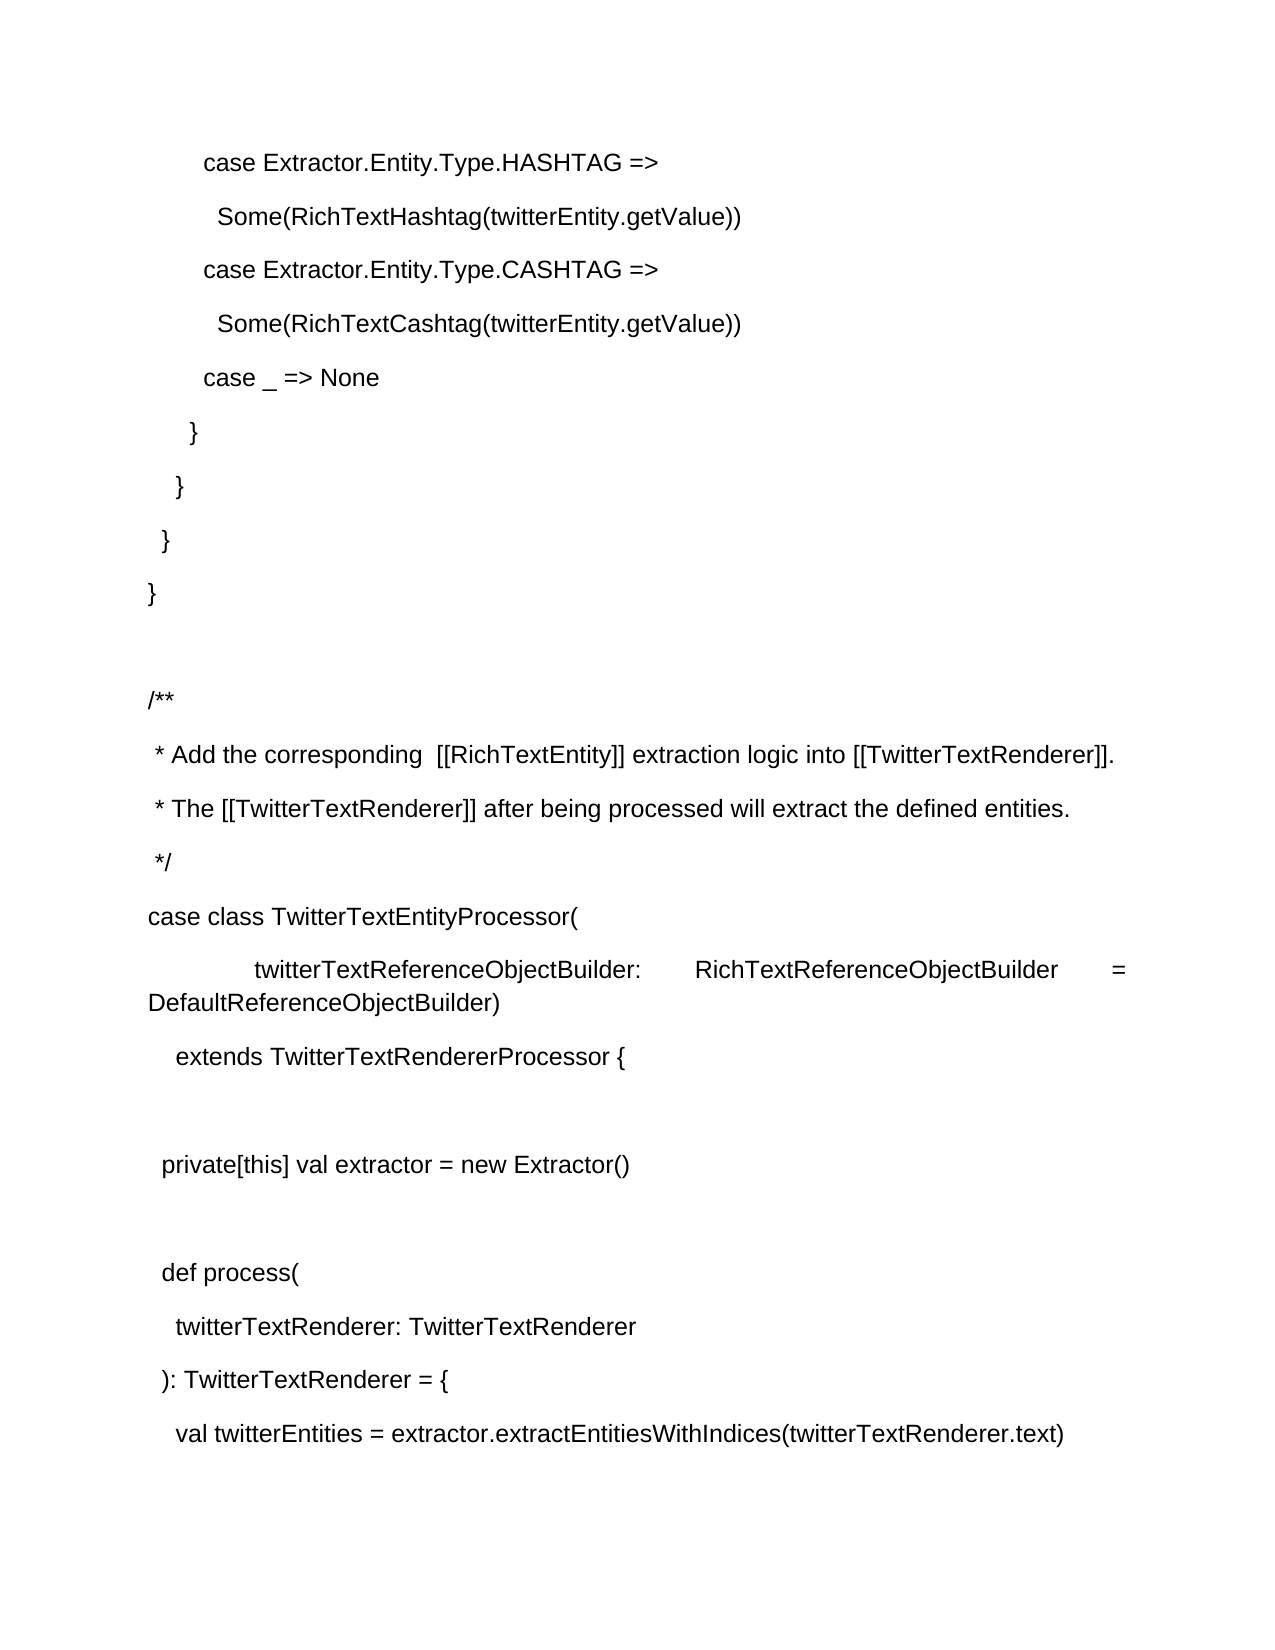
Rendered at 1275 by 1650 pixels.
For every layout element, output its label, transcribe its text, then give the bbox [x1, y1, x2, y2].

text extends TwitterTextRendererProcessor { [148, 1042, 1127, 1071]
text case Extractor.Entity.Type.HASHTAG => [148, 148, 1127, 176]
text Some(RichTextHashtag(twitterEntity.getValue)) [148, 201, 1127, 230]
text } [148, 471, 1127, 499]
text /** [148, 686, 1127, 715]
text def process( [148, 1258, 1127, 1286]
text } [148, 417, 1127, 446]
text private[this] val extractor = new Extractor() [148, 1150, 1127, 1179]
text case class TwitterTextEntityProcessor( [148, 902, 1127, 930]
text case Extractor.Entity.Type.CASHTAG => [148, 255, 1127, 284]
text * Add the corresponding [[RichTextEntity]] extraction logic into [[TwitterTextRenderer]]. [148, 740, 1127, 769]
text * The [[TwitterTextRenderer]] after being processed will extract the defined entities. [148, 794, 1127, 823]
text val twitterEntities = extractor.extractEntitiesWithIndices(twitterTextRenderer.text) [148, 1419, 1127, 1448]
text Some(RichTextCashtag(twitterEntity.getValue)) [148, 309, 1127, 338]
text twitterTextReferenceObjectBuilder: RichTextReferenceObjectBuilder = DefaultReferenceObjectBuilder) [148, 955, 1127, 1017]
text case _ => None [148, 363, 1127, 392]
text } [148, 524, 1127, 553]
text } [148, 578, 1127, 607]
text */ [148, 848, 1127, 876]
text ): TwitterTextRenderer = { [148, 1365, 1127, 1394]
text twitterTextRenderer: TwitterTextRenderer [148, 1312, 1127, 1340]
